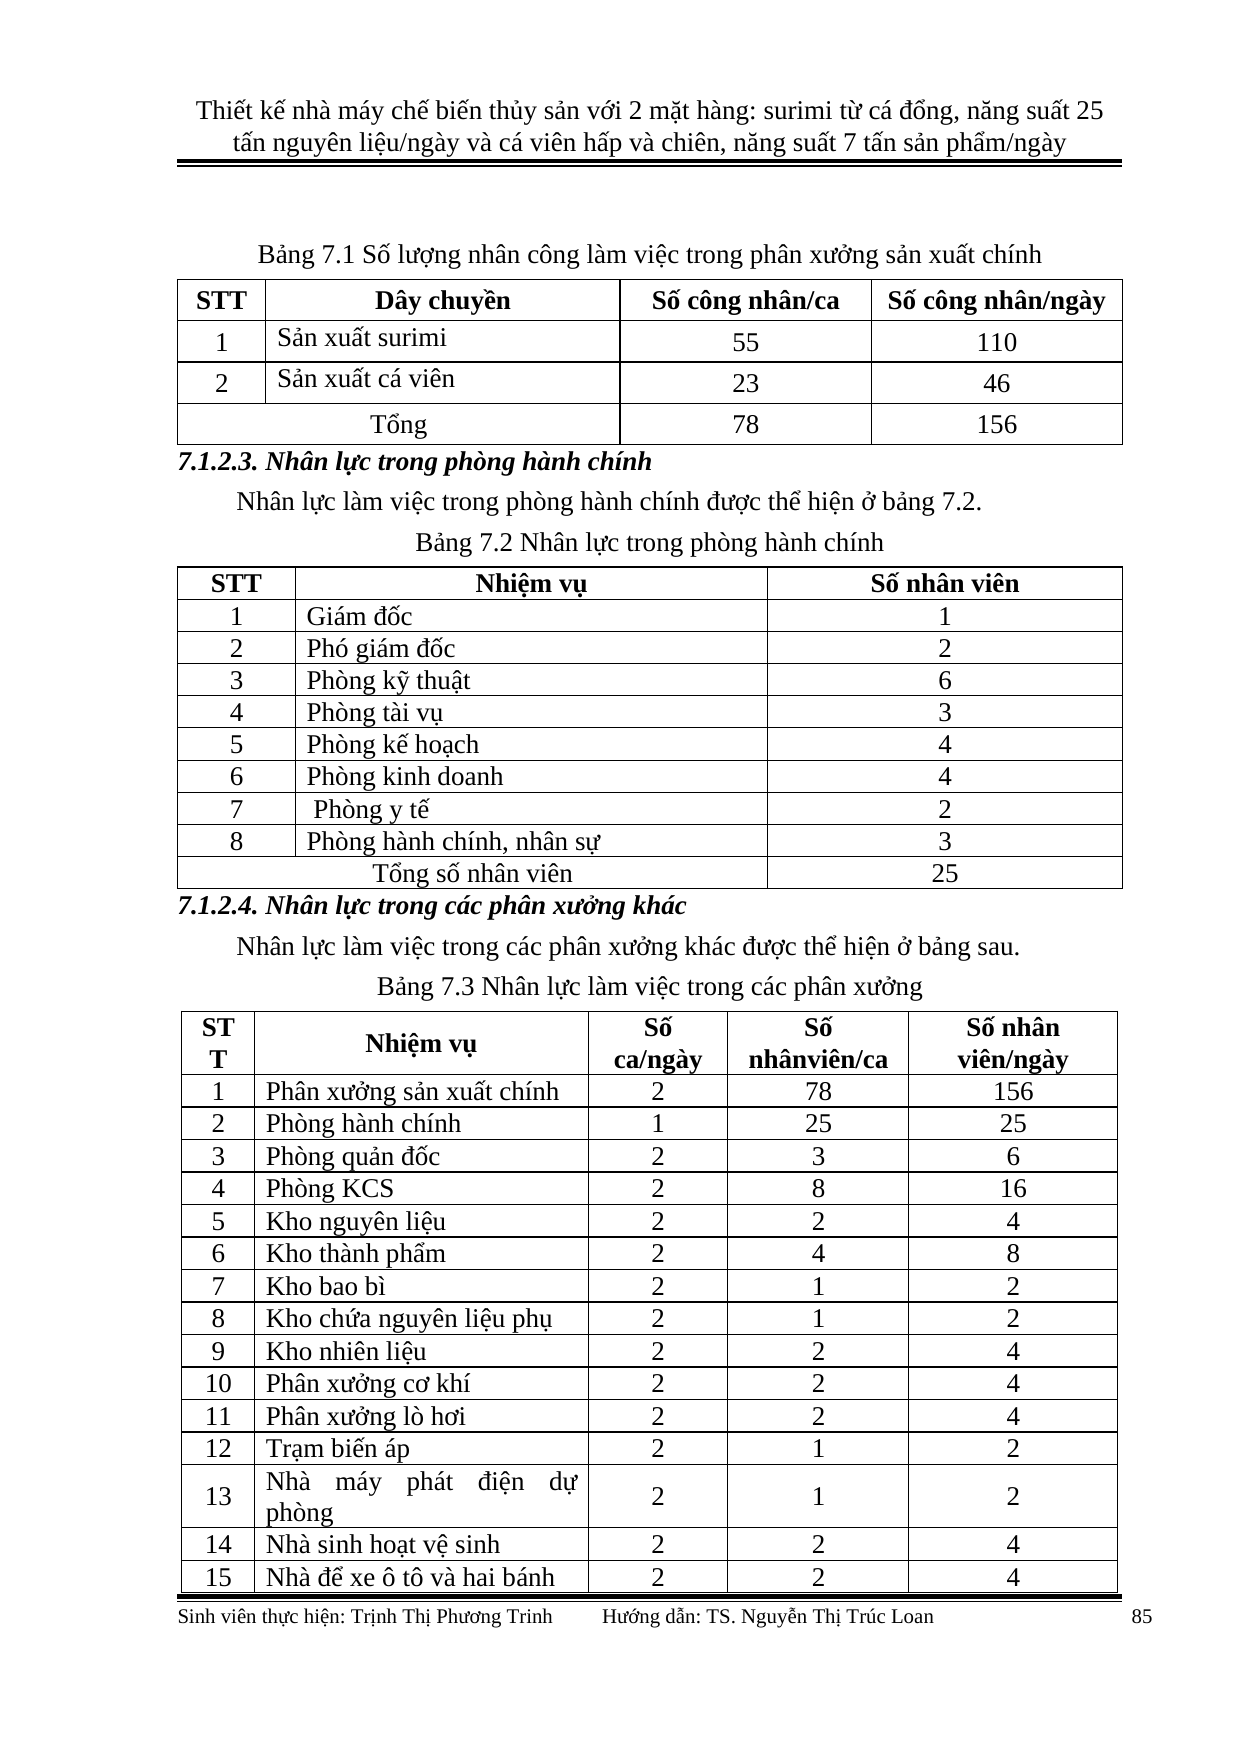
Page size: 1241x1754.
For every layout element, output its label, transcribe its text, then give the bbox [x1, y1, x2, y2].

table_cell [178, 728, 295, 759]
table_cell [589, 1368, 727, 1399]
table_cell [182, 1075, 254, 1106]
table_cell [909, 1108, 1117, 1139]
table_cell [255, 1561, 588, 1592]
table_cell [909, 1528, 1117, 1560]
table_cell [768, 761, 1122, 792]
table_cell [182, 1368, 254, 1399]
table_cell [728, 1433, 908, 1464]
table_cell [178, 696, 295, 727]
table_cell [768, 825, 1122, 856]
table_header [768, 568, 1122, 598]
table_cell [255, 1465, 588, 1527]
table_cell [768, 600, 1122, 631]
subtitle Bảng 7.2 Nhân lực trong phòng hành chính [177, 526, 1122, 557]
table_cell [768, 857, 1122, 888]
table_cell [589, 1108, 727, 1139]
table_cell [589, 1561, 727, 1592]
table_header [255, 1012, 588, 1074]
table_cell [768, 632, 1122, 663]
text 7.1.2.3. Nhân lực trong phòng hành chính [177, 445, 1122, 476]
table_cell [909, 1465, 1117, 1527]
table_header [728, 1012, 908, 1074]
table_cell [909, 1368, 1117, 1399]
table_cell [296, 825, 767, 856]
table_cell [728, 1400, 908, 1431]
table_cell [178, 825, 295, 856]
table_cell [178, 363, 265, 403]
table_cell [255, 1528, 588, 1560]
text 7.1.2.4. Nhân lực trong các phân xưởng khác [177, 889, 1122, 920]
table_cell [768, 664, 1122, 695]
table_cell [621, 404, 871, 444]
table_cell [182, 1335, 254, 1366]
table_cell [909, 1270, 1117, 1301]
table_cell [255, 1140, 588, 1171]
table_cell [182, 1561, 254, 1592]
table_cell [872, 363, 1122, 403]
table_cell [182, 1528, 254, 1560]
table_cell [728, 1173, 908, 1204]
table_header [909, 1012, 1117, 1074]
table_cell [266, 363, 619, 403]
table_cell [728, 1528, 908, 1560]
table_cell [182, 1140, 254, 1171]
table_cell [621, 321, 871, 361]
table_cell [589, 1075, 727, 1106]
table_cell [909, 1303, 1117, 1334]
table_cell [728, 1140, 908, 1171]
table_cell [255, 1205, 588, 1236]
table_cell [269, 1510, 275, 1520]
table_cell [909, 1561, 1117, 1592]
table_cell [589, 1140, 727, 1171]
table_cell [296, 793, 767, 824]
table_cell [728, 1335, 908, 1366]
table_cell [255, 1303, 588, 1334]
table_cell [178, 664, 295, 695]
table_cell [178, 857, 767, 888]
text Nhân lực làm việc trong các phân xưởng khác được thể hiện ở bảng sau. [236, 930, 1122, 961]
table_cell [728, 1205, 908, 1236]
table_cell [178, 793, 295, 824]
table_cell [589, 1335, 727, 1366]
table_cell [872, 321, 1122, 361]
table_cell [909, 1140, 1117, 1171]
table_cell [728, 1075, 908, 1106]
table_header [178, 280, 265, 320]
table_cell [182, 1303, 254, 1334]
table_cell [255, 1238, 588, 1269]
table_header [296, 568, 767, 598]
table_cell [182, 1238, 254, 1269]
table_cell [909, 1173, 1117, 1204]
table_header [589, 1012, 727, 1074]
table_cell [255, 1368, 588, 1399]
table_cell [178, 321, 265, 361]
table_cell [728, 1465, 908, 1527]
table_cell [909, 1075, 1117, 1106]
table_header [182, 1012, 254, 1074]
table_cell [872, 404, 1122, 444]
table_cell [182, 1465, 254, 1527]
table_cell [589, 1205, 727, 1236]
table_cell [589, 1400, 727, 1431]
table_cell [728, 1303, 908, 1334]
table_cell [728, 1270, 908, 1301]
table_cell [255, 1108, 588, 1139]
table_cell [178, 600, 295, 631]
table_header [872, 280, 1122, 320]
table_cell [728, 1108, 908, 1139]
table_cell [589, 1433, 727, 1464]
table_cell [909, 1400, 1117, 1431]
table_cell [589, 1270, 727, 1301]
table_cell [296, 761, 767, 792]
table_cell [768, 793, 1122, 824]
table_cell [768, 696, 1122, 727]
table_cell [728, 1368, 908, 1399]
text Nhân lực làm việc trong phòng hành chính được thể hiện ở bảng 7.2. [236, 486, 1122, 517]
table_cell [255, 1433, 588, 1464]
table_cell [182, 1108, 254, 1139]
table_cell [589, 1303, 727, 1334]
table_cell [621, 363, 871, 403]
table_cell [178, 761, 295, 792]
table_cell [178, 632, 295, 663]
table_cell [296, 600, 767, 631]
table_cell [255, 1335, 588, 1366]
subtitle Bảng 7.1 Số lượng nhân công làm việc trong phân xưởng sản xuất chính [177, 238, 1122, 269]
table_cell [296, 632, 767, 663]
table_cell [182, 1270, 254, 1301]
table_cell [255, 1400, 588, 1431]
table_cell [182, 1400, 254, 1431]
subtitle Bảng 7.3 Nhân lực làm việc trong các phân xưởng [177, 970, 1122, 1001]
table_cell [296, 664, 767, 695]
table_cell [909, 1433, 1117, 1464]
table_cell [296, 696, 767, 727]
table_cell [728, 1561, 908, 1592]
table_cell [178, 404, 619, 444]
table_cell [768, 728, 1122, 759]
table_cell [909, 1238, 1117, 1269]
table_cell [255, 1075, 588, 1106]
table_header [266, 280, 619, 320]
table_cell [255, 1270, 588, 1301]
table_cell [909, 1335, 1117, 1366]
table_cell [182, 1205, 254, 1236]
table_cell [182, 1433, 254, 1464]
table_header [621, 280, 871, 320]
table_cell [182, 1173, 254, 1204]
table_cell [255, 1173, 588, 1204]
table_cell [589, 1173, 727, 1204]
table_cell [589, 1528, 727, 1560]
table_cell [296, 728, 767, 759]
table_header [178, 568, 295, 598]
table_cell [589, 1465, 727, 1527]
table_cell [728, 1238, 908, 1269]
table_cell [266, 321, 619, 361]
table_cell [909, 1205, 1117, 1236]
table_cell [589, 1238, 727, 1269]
